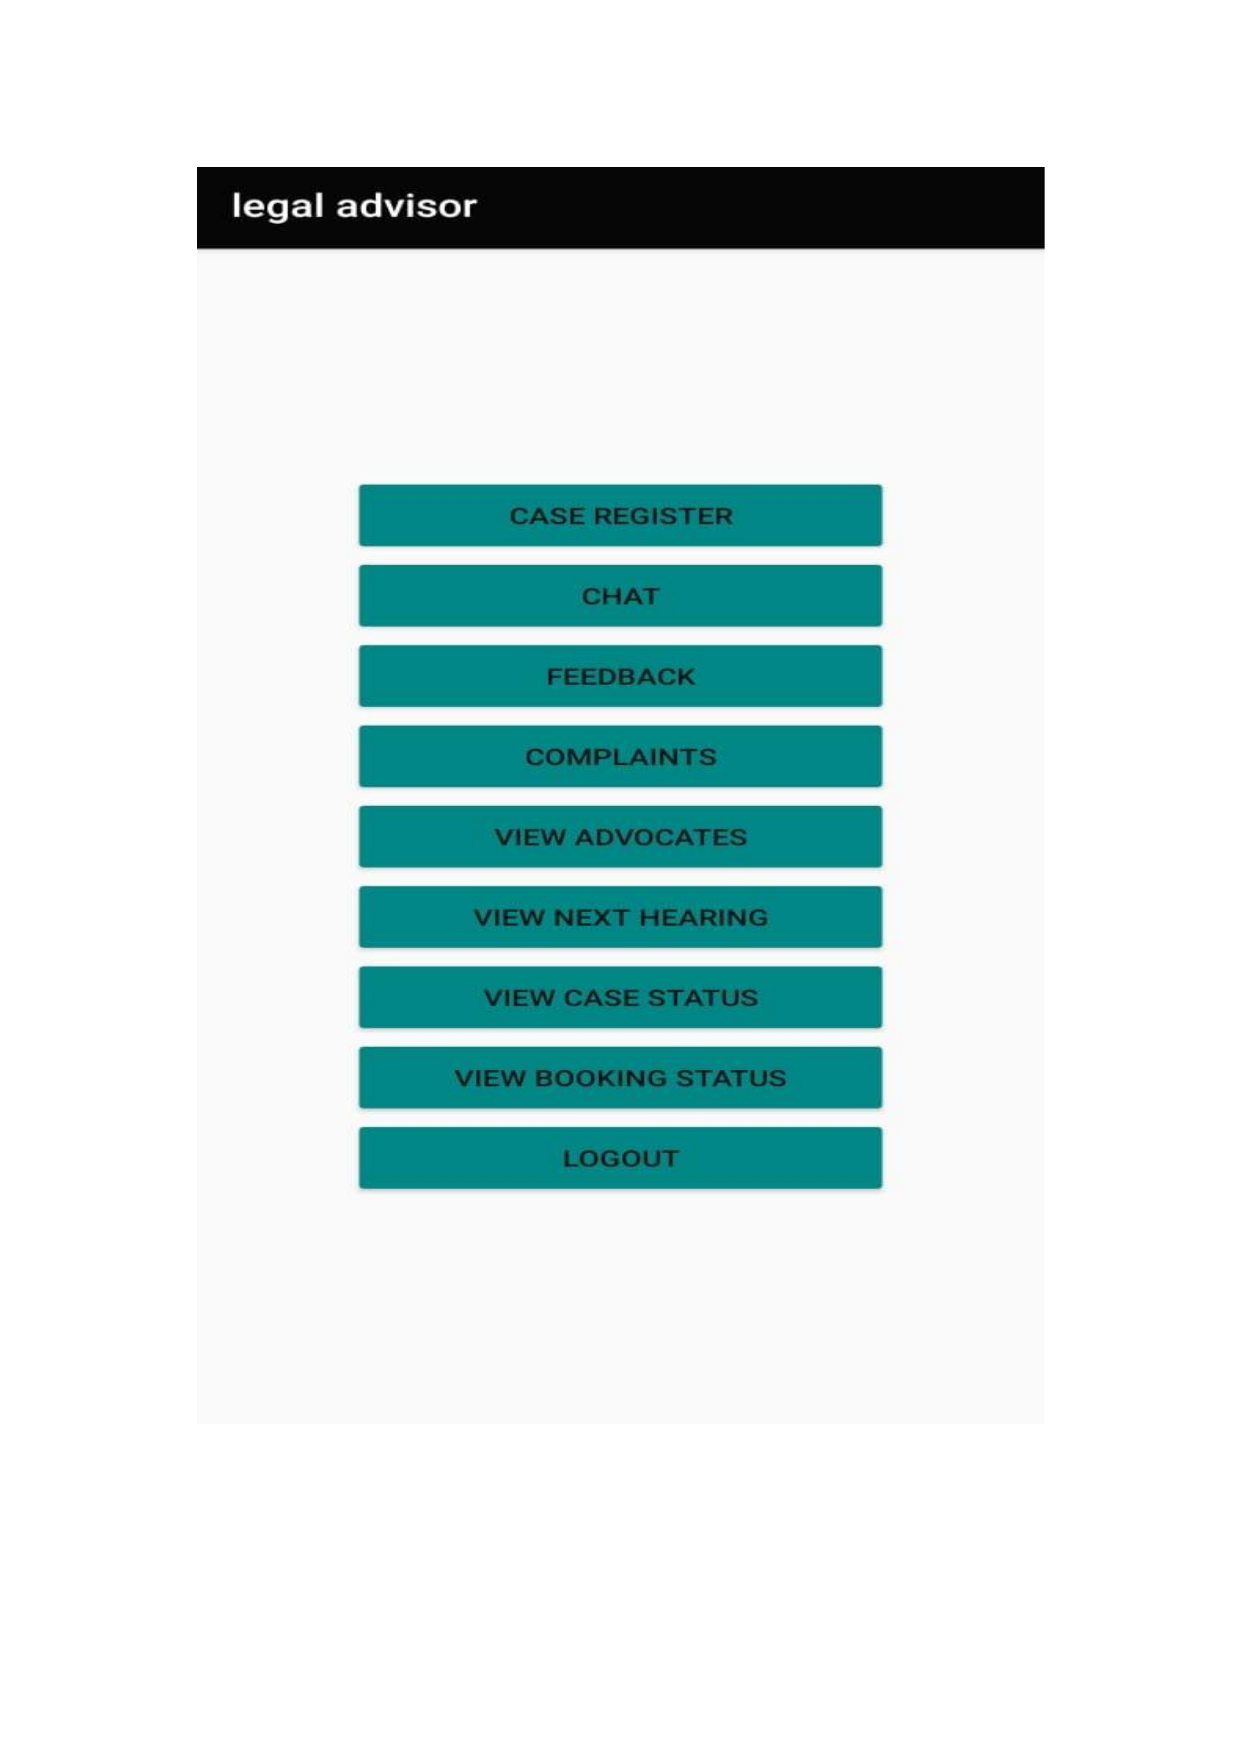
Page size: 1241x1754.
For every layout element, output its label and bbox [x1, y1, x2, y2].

picture [197, 167, 1045, 1424]
